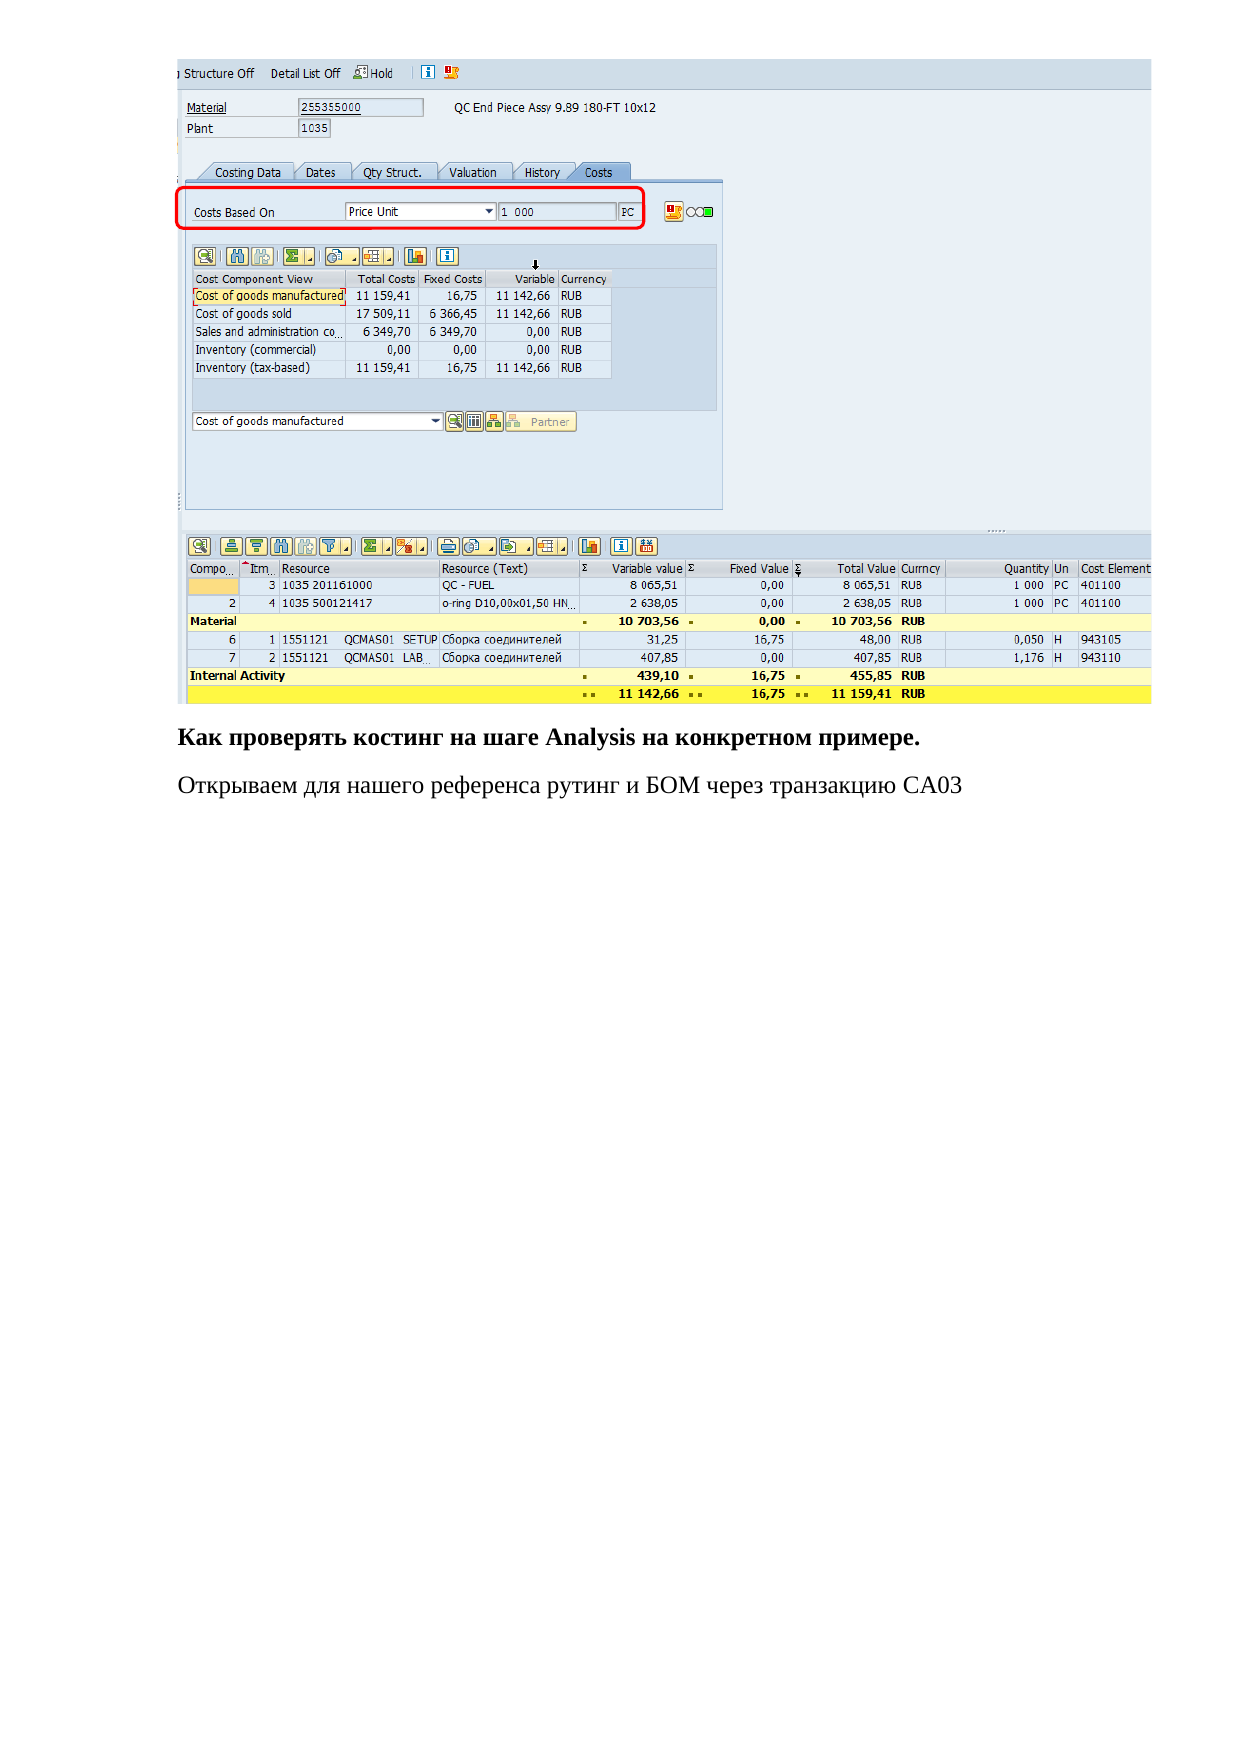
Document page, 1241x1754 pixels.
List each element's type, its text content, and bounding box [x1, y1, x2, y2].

picture [179, 190, 642, 226]
text Как проверять костинг на шаге Analysis на конкретном примере. [177, 722, 1152, 751]
text Открываем для нашего референса рутинг и БОМ через транзакцию CA03 [177, 770, 1152, 799]
picture [177, 59, 1152, 704]
